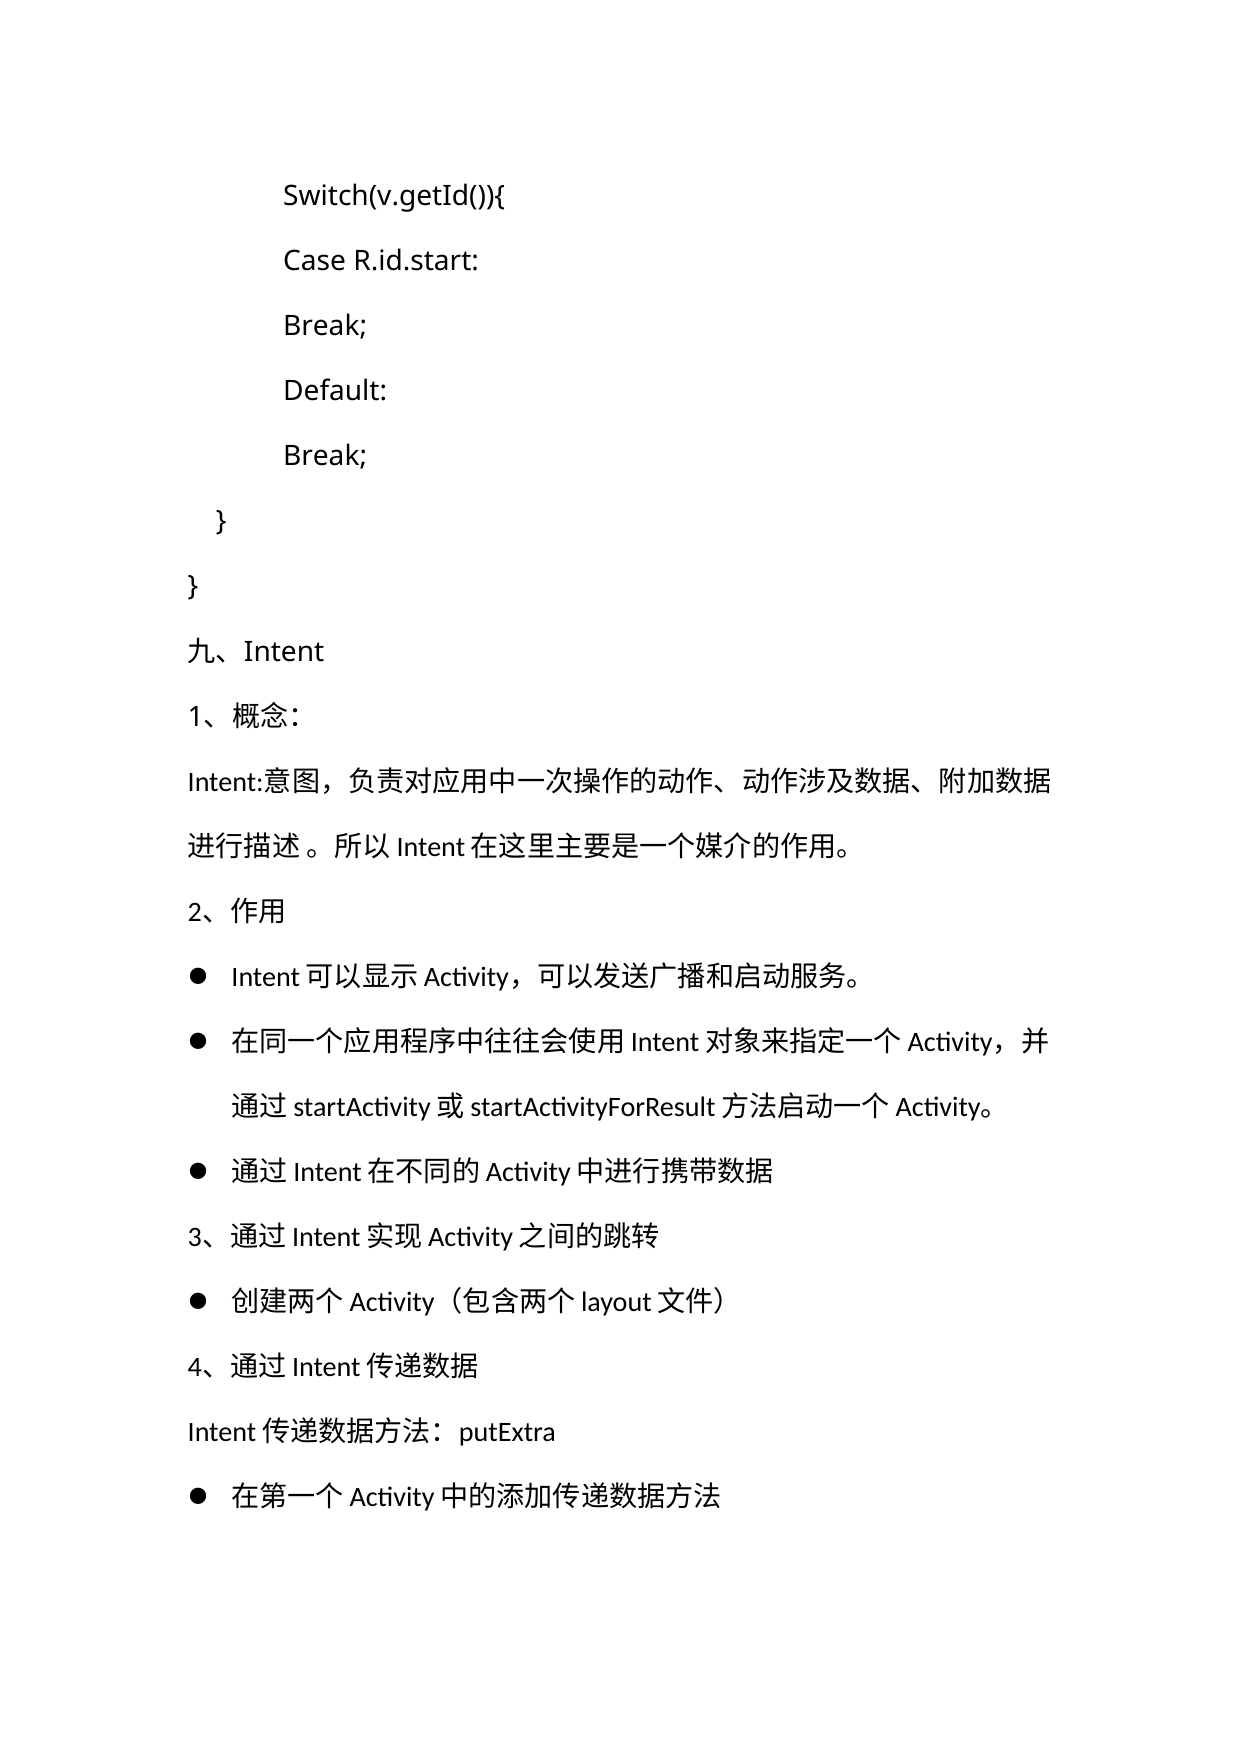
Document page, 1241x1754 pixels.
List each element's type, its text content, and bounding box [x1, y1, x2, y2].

text 4、通过Intent传递数据 [187, 1332, 1053, 1397]
text 九、Intent [187, 617, 1053, 682]
list Intent可以显示Activity，可以发送广播和启动服务。 [187, 942, 1053, 1007]
text } [187, 552, 1053, 617]
text Switch(v.getId()){ [187, 162, 1053, 227]
text Break; [187, 422, 1053, 487]
list 通过Intent在不同的Activity中进行携带数据 [187, 1137, 1053, 1202]
text Case R.id.start: [187, 227, 1053, 292]
text Default: [187, 357, 1053, 422]
list 在同一个应用程序中往往会使用Intent对象来指定一个Activity，并通过startActivity或startActivityForResult方法启动一个Activity。 [187, 1007, 1053, 1137]
text 3、通过Intent实现Activity之间的跳转 [187, 1202, 1053, 1267]
list 在第一个Activity中的添加传递数据方法 [187, 1462, 1053, 1527]
text } [187, 487, 1053, 552]
text 2、作用 [187, 877, 1053, 942]
text Break; [187, 292, 1053, 357]
text Intent:意图，负责对应用中一次操作的动作、动作涉及数据、附加数据进行描述 。所以Intent在这里主要是一个媒介的作用。 [187, 747, 1053, 877]
list 创建两个Activity（包含两个layout文件） [187, 1267, 1053, 1332]
text Intent传递数据方法：putExtra [187, 1397, 1053, 1462]
text 1、概念： [187, 682, 1053, 747]
